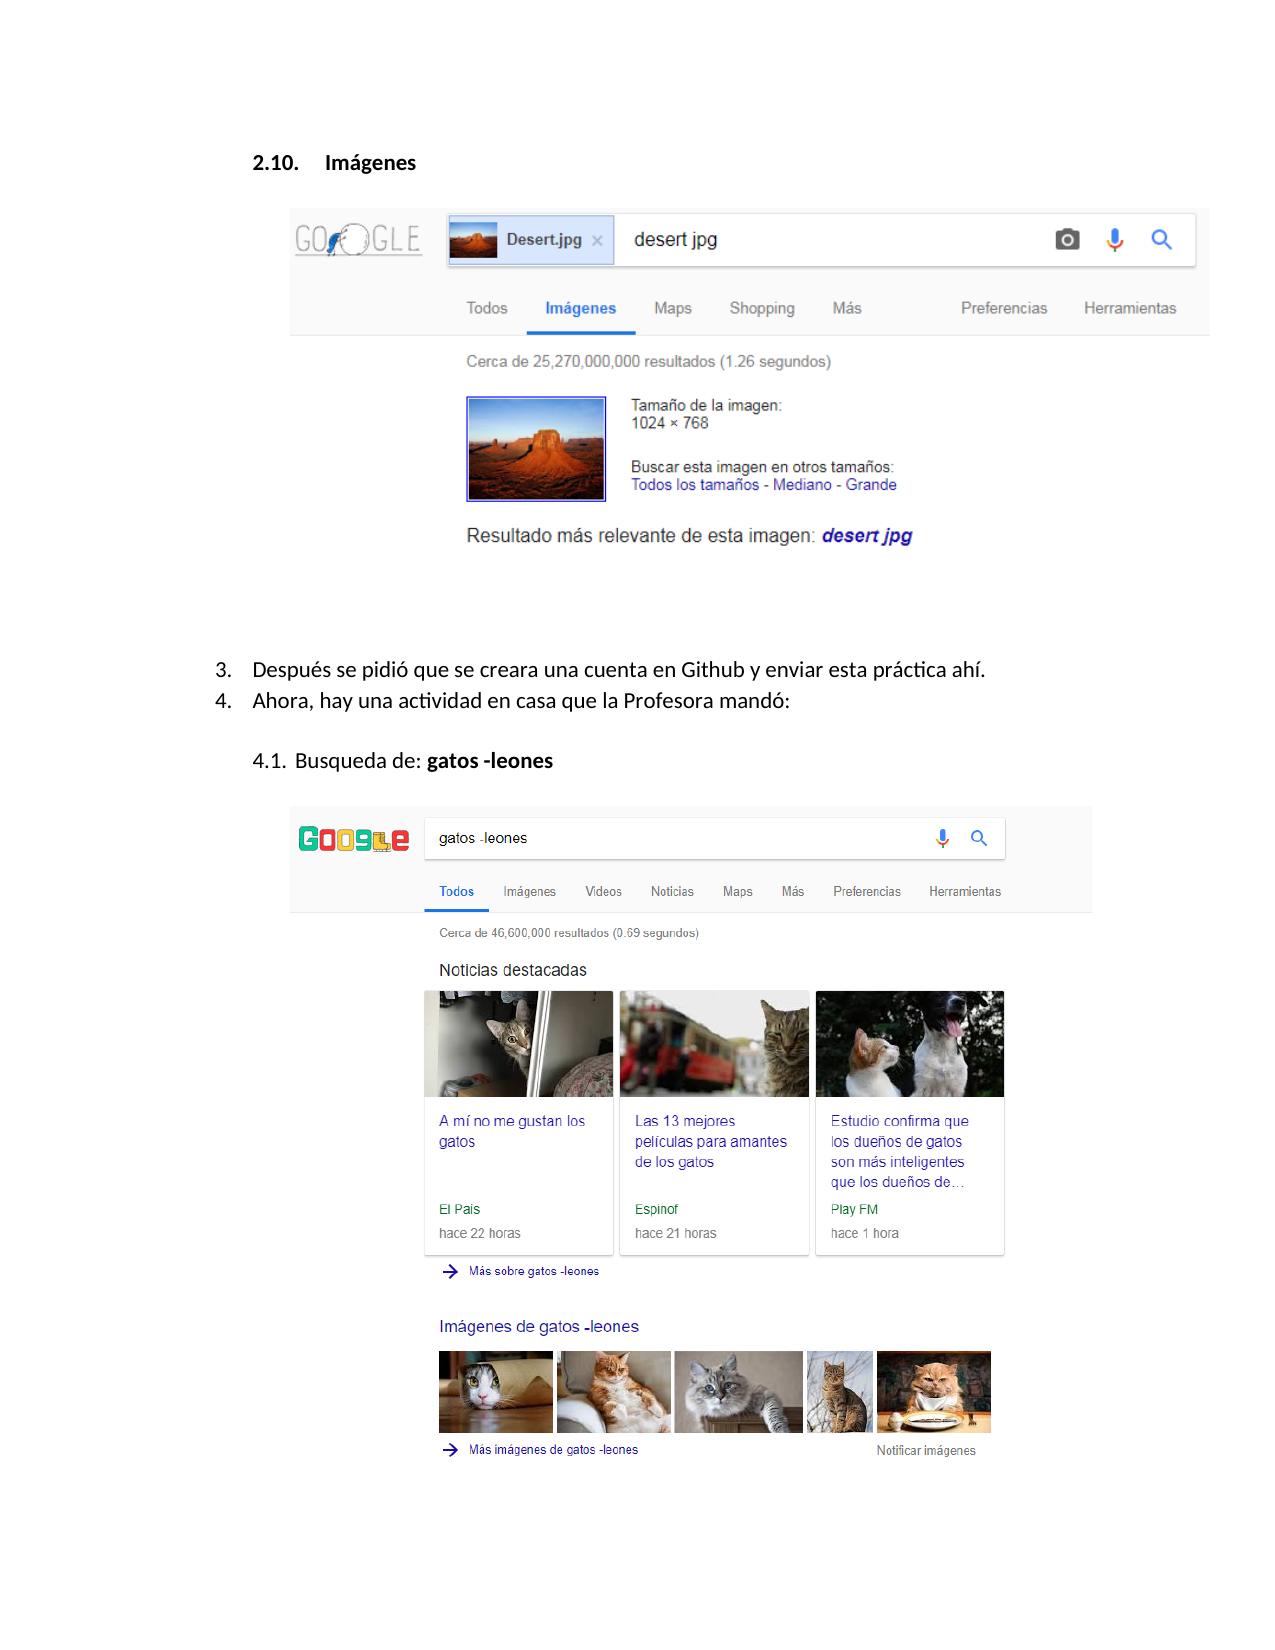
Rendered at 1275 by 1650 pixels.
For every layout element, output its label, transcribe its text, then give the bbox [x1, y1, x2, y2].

picture [289, 806, 1093, 1467]
list Imágenes [252, 148, 1098, 176]
list Ahora, hay una actividad en casa que la Profesora mandó: [215, 686, 1098, 714]
picture [289, 208, 1210, 560]
list Busqueda de: gatos -leones [252, 746, 1098, 774]
list Después se pidió que se creara una cuenta en Github y enviar esta práctica ahí. [215, 656, 1098, 683]
